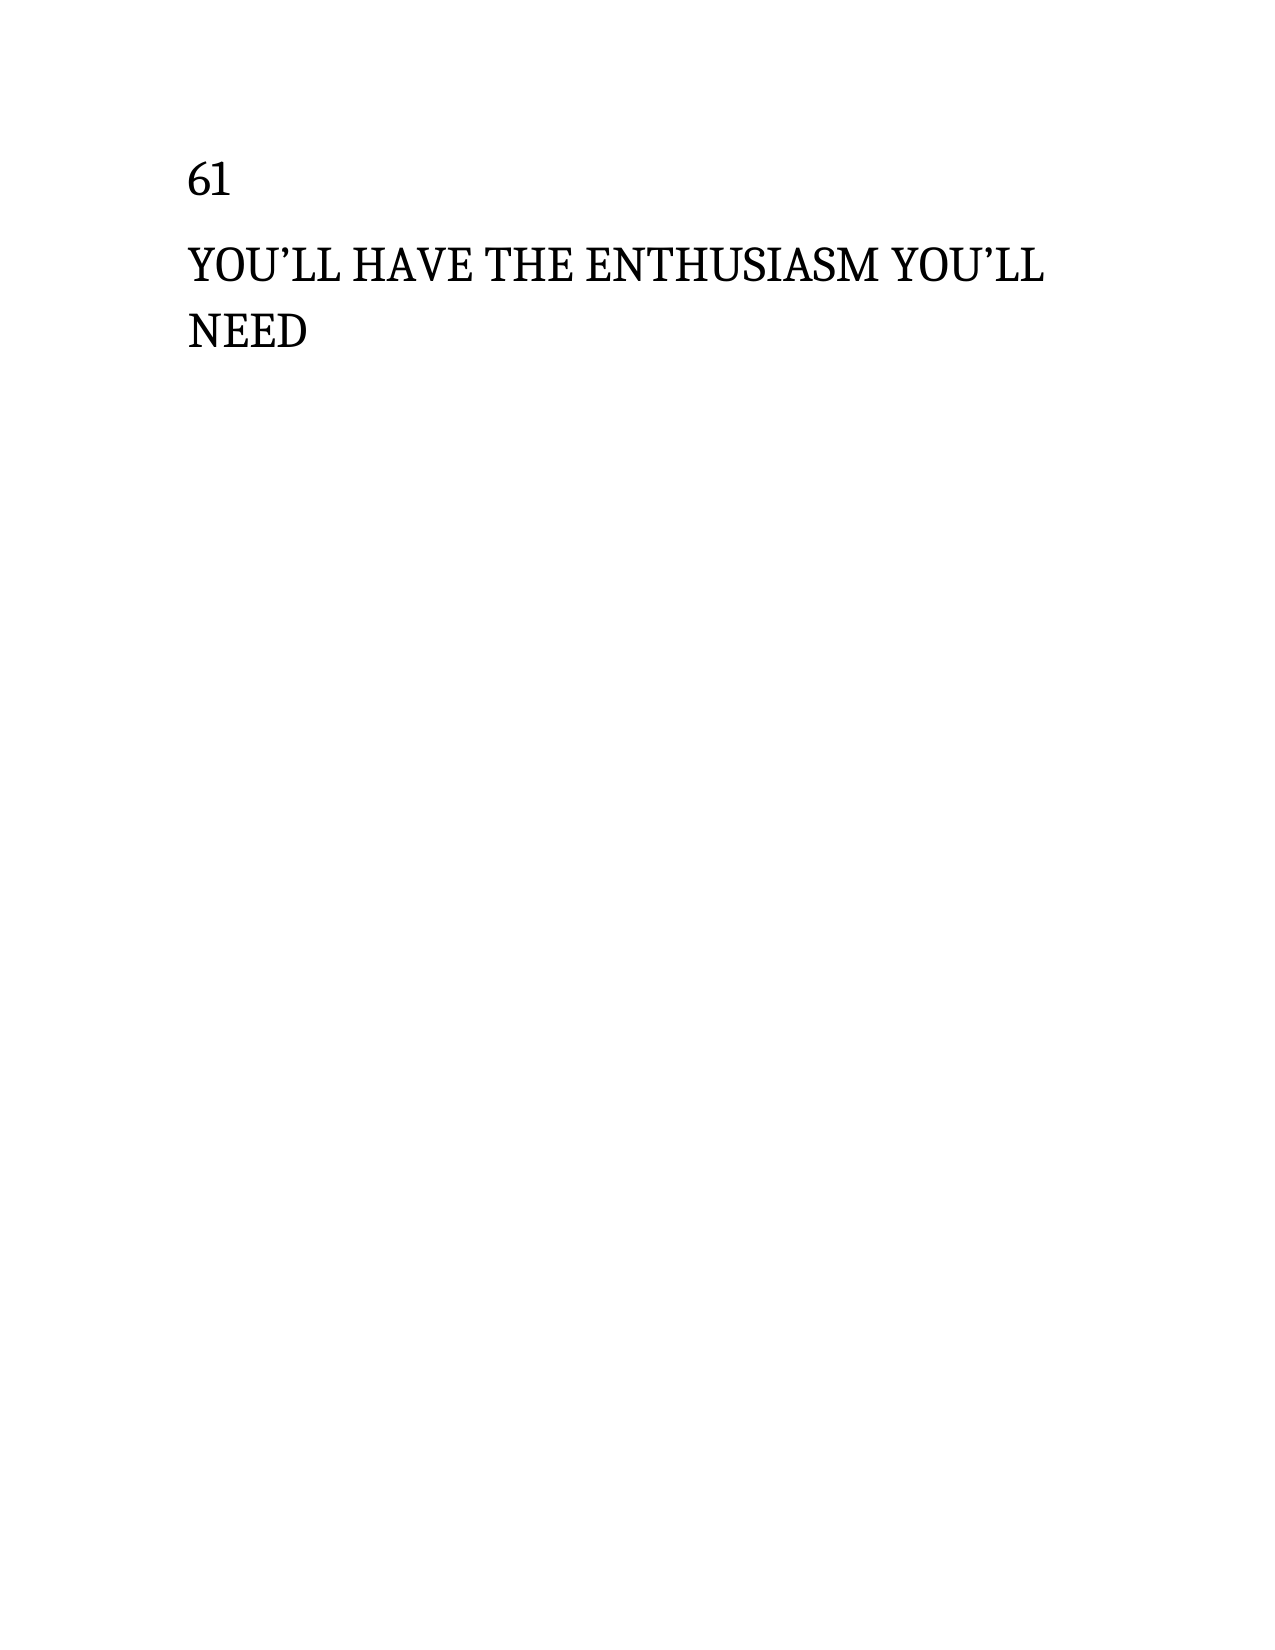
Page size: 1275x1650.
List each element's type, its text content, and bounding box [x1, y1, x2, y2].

text YOU’LL HAVE THE ENTHUSIASM YOU’LL NEED [187, 237, 1087, 360]
text 61 [187, 150, 1087, 207]
